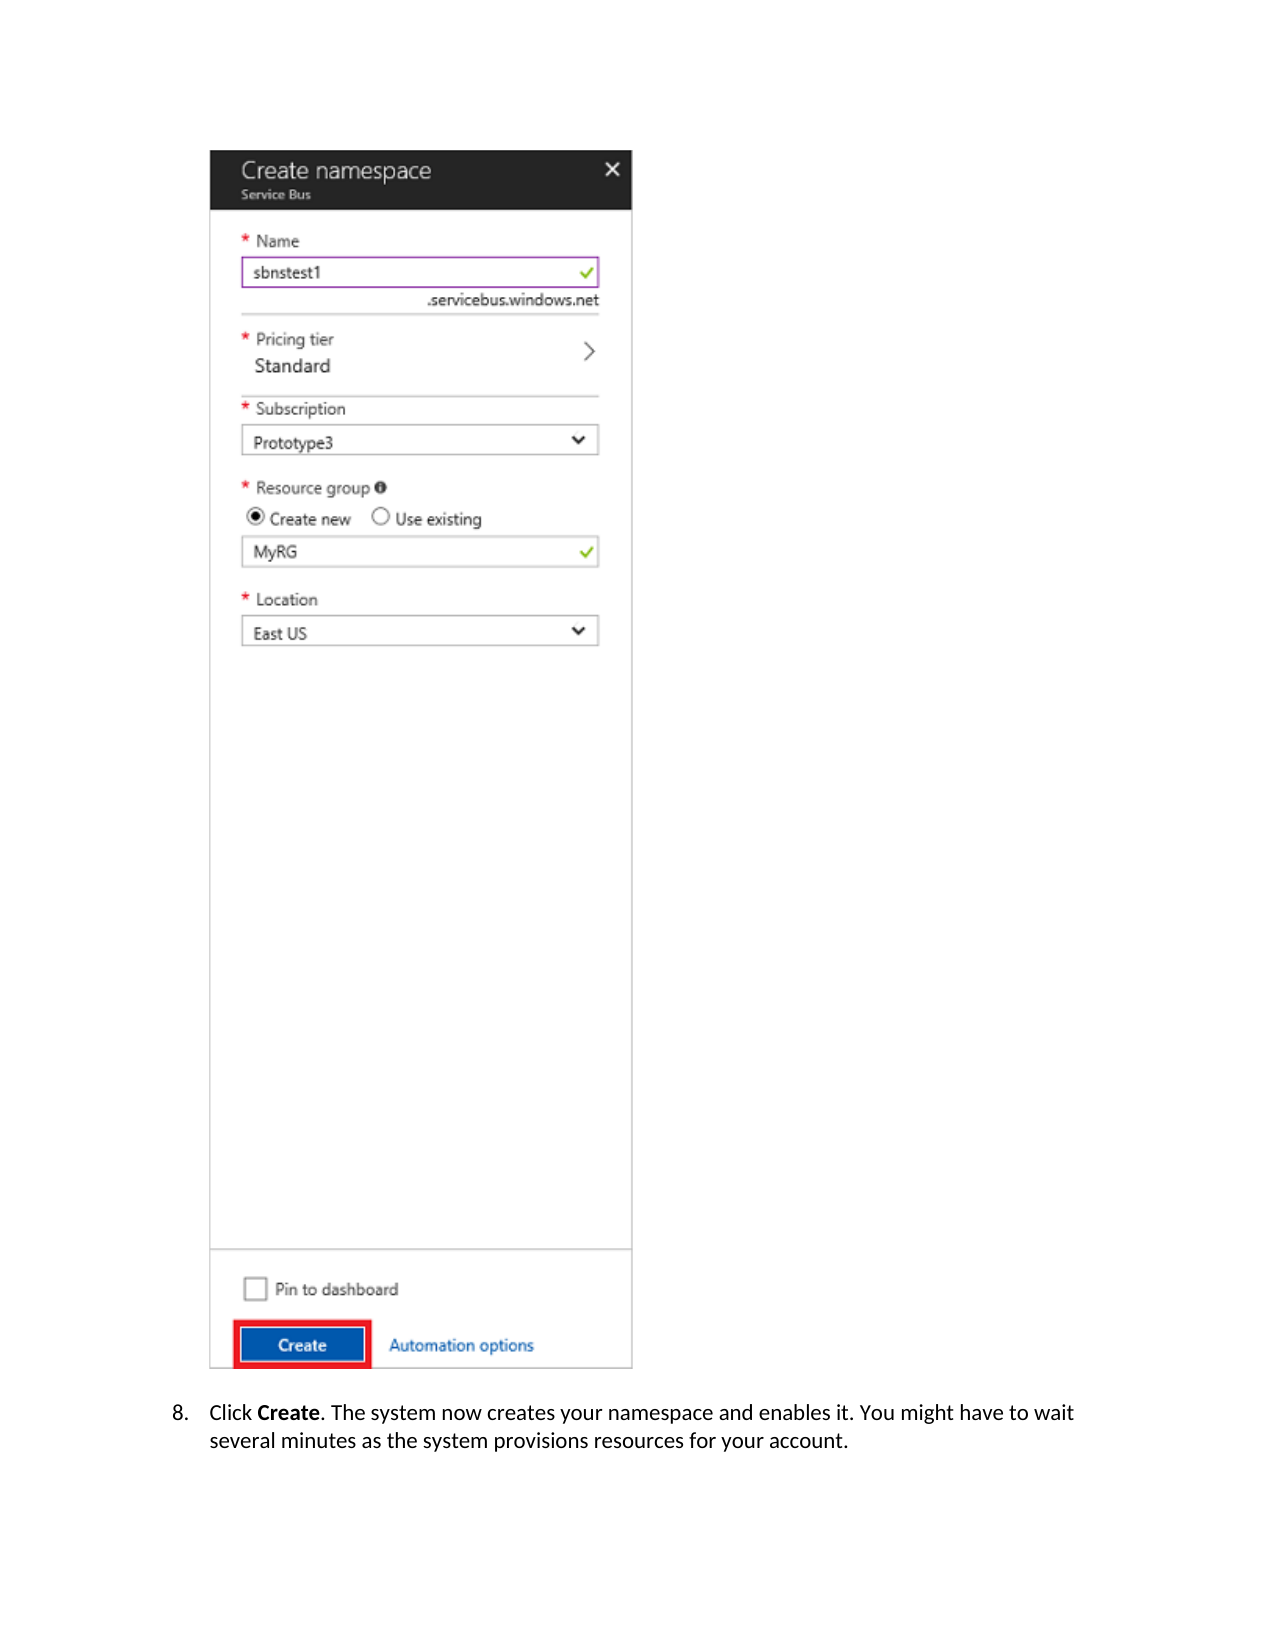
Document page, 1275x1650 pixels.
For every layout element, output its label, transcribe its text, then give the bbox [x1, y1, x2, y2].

picture [209, 150, 633, 1369]
list Click Create. The system now creates your namespace and enables it. You might have to wait several minutes as the system provisions resources for your account. [172, 1398, 1125, 1454]
